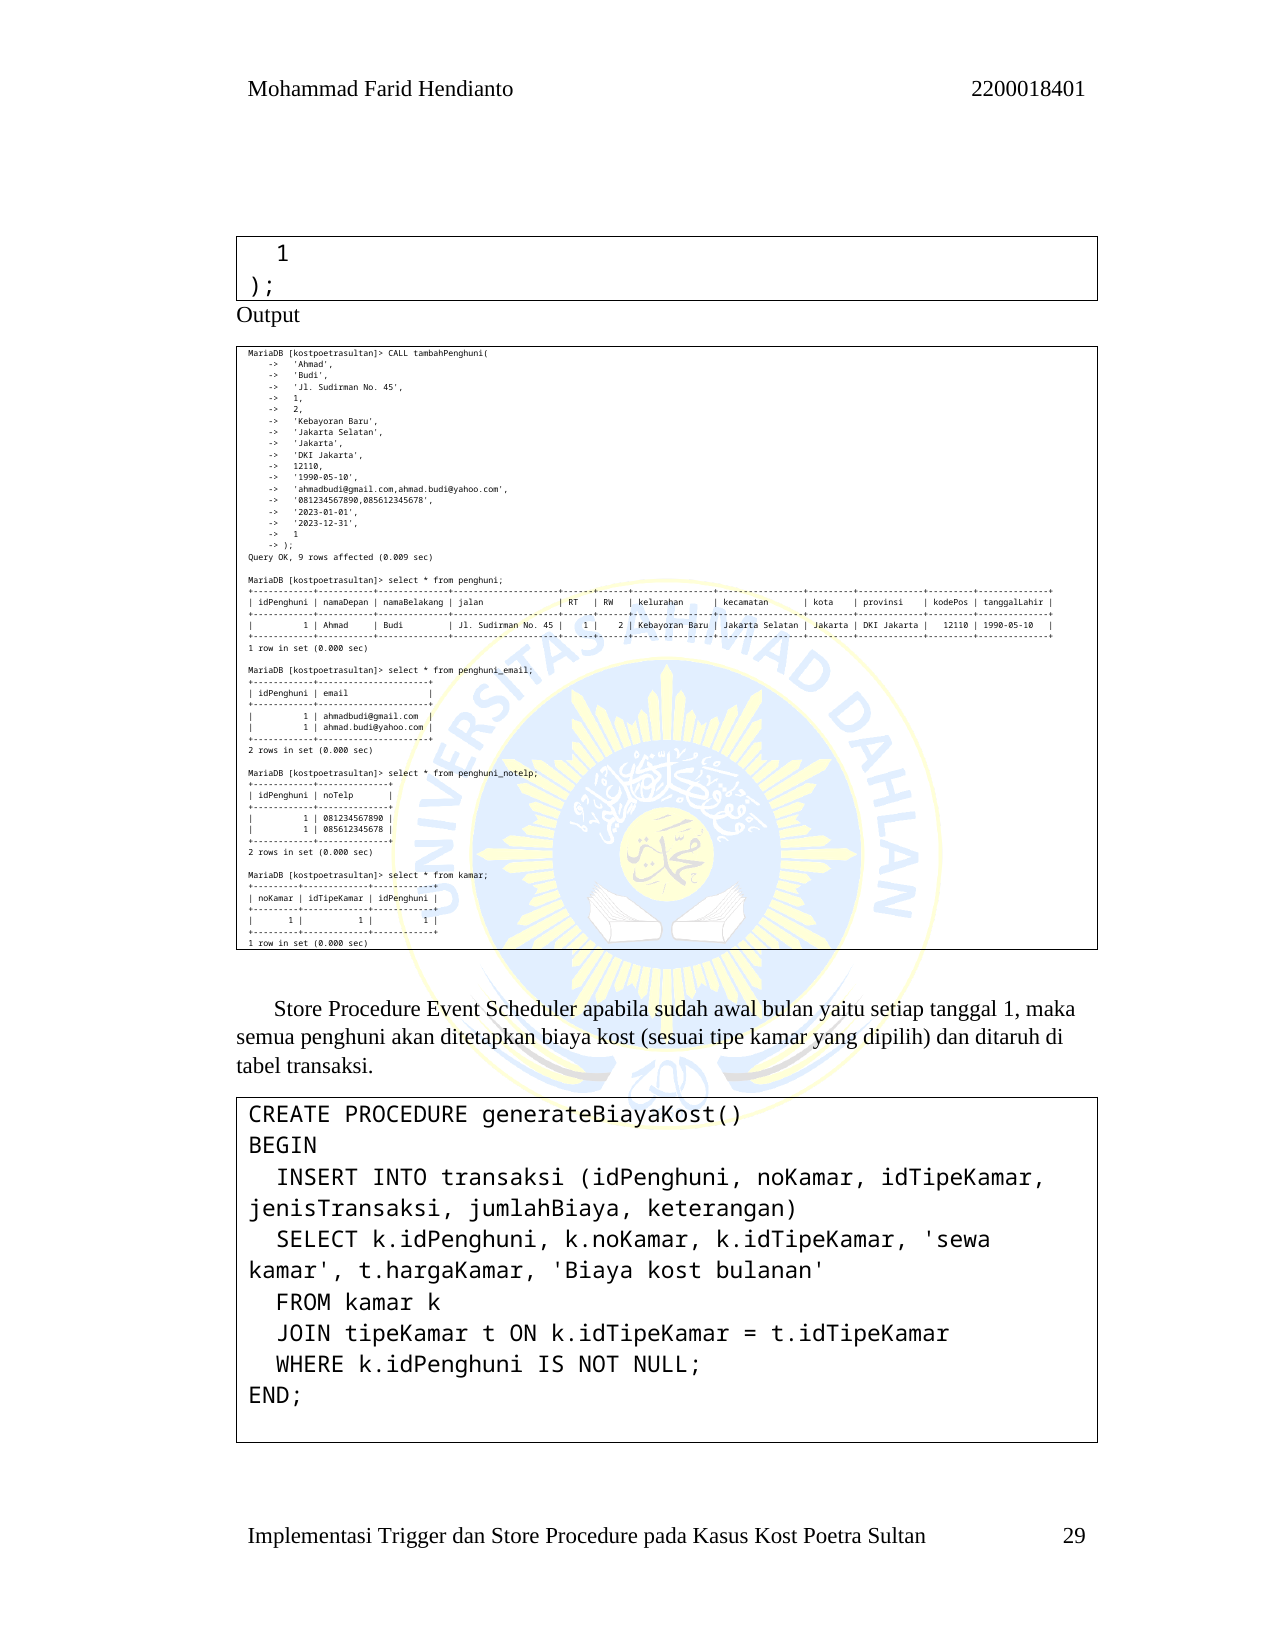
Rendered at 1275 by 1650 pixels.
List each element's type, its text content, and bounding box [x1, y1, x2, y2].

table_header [237, 237, 1097, 300]
text Output [236, 301, 1098, 327]
table_header MariaDB [kostpoetrasultan]> CALL tambahPenghuni( -> 'Ahmad', -> 'Budi', -> 'Jl. Sudirman No. 45', -> 1, -> 2, -> 'Kebayoran Baru', -> 'Jakarta Selatan', -> 'Jakarta', -> 'DKI Jakarta', -> 12110, -> '1990-05-10', -> 'ahmadbudi@gmail.com,ahmad.budi@yahoo.com', -> '081234567890,085612345678', -> '2023-01-01', -> '2023-12-31', -> 1 -> ); Query OK, 9 rows affected (0.009 sec) MariaDB [kostpoetrasultan]> select * from penghuni; +------------+-----------+--------------+---------------------+------+------+----------------+-----------------+---------+-------------+---------+--------------+ | idPenghuni | namaDepan | namaBelakang | jalan | RT | RW | kelurahan | kecamatan | kota | provinsi | kodePos | tanggalLahir | +------------+-----------+--------------+---------------------+------+------+----------------+-----------------+---------+-------------+---------+--------------+ | 1 | Ahmad | Budi | Jl. Sudirman No. 45 | 1 | 2 | Kebayoran Baru | Jakarta Selatan | Jakarta | DKI Jakarta | 12110 | 1990-05-10 | +------------+-----------+--------------+---------------------+------+------+----------------+-----------------+---------+-------------+---------+--------------+ 1 row in set (0.000 sec) MariaDB [kostpoetrasultan]> select * from penghuni_email; +------------+----------------------+ | idPenghuni | email | +------------+----------------------+ | 1 | ahmadbudi@gmail.com | | 1 | ahmad.budi@yahoo.com | +------------+----------------------+ 2 rows in set (0.000 sec) MariaDB [kostpoetrasultan]> select * from penghuni_notelp; +------------+--------------+ | idPenghuni | noTelp | +------------+--------------+ | 1 | 081234567890 | | 1 | 085612345678 | +------------+--------------+ 2 rows in set (0.000 sec) MariaDB [kostpoetrasultan]> select * from kamar; +---------+-------------+------------+ | noKamar | idTipeKamar | idPenghuni | +---------+-------------+------------+ | 1 | 1 | 1 | +---------+-------------+------------+ 1 row in set (0.000 sec) [237, 347, 1097, 949]
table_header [237, 1098, 1097, 1442]
text Store Procedure Event Scheduler apabila sudah awal bulan yaitu setiap tanggal 1, maka semua penghuni akan ditetapkan biaya kost (sesuai tipe kamar yang dipilih) dan ditaruh di tabel transaksi. [236, 995, 1098, 1078]
